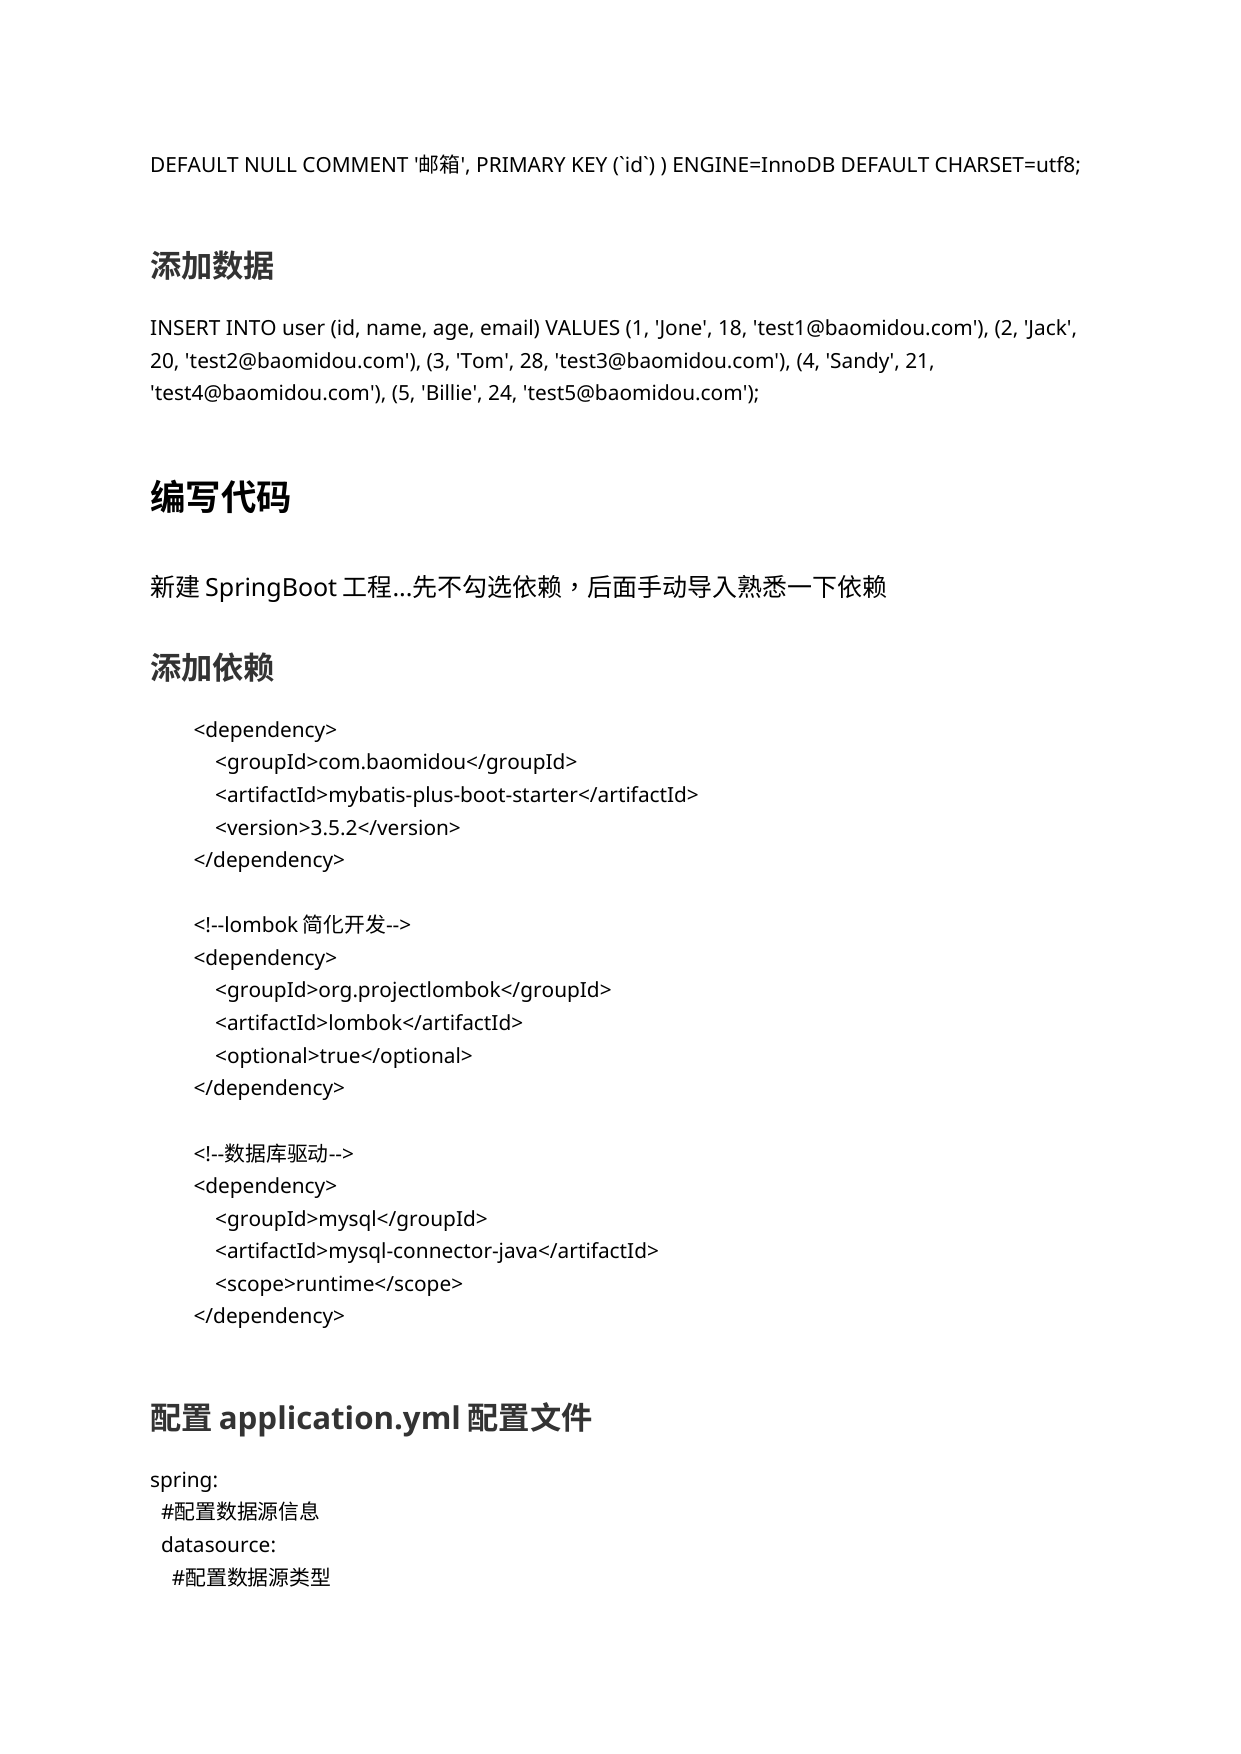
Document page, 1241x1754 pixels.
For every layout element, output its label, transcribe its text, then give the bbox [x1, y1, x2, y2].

subtitle 编写代码 [150, 472, 1090, 521]
text 新建SpringBoot工程...先不勾选依赖，后面手动导入熟悉一下依赖 [150, 570, 1090, 604]
subtitle 添加依赖 [150, 646, 1090, 688]
subtitle 配置application.yml配置文件 [150, 1396, 1090, 1438]
subtitle 添加数据 [150, 244, 1090, 287]
